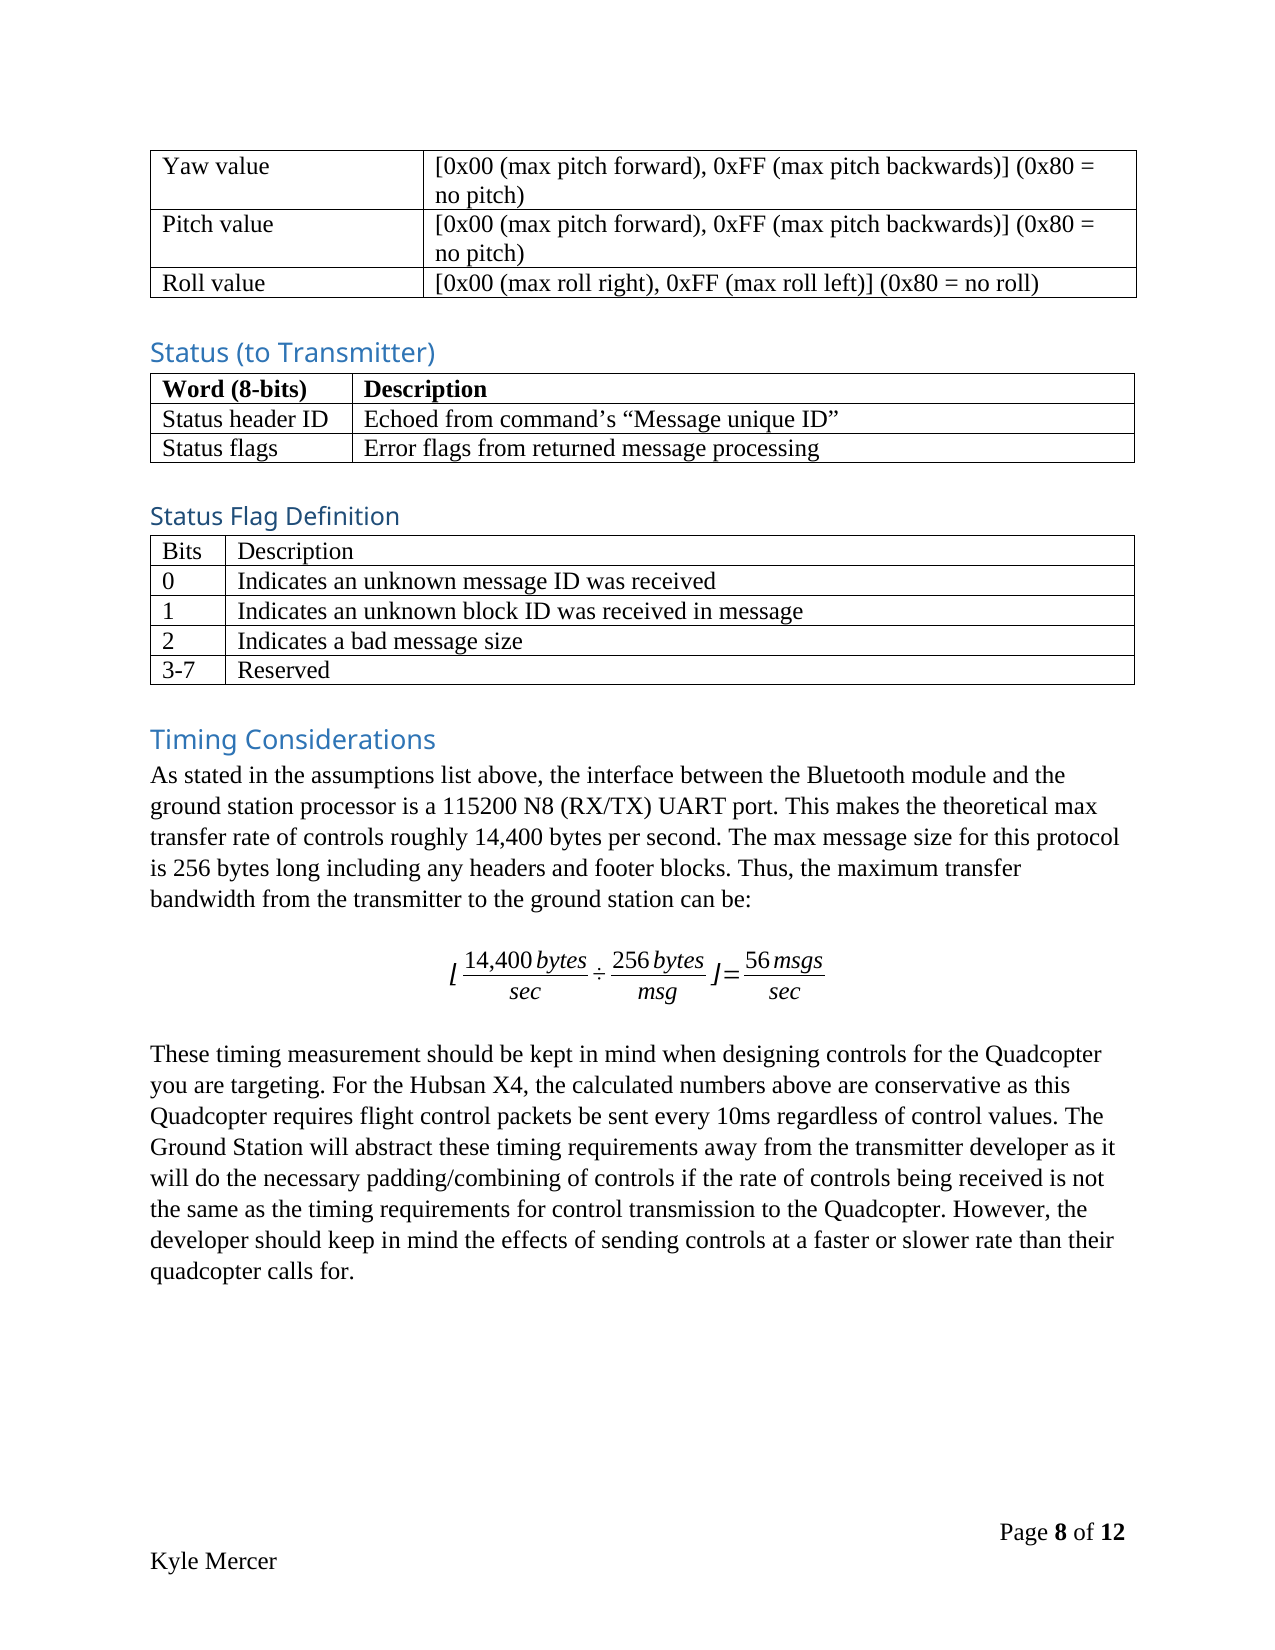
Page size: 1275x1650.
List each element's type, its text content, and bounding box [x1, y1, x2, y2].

table_cell 2 [151, 626, 225, 654]
table_cell Roll value [151, 268, 423, 297]
table_cell Status flags [151, 434, 352, 462]
table_cell 0 [151, 566, 225, 595]
table_cell Reserved [226, 656, 1134, 684]
table_header Bits [151, 536, 225, 565]
table_cell 1 [151, 596, 225, 625]
table_cell Error flags from returned message processing [353, 434, 1134, 462]
text These timing measurement should be kept in mind when designing controls for the Quadcopter you are targeting. For the Hubsan X4, the calculated numbers above are conservative as this Quadcopter requires flight control packets be sent every 10ms regardless of control values. The Ground Station will abstract these timing requirements away from the transmitter developer as it will do the necessary padding/combining of controls if the rate of controls being received is not the same as the timing requirements for control transmission to the Quadcopter. However, the developer should keep in mind the effects of sending controls at a faster or slower rate than their quadcopter calls for. [150, 1039, 1125, 1285]
table_cell Pitch value [151, 210, 423, 267]
table_header Description [353, 374, 1134, 403]
table_cell [0x00 (max roll right), 0xFF (max roll left)] (0x80 = no roll) [424, 268, 1136, 297]
table_cell Yaw value [151, 151, 423, 208]
subtitle Status Flag Definition [150, 498, 1125, 533]
text As stated in the assumptions list above, the interface between the Bluetooth module and the ground station processor is a 115200 N8 (RX/TX) UART port. This makes the theoretical max transfer rate of controls roughly 14,400 bytes per second. The max message size for this protocol is 256 bytes long including any headers and footer blocks. Thus, the maximum transfer bandwidth from the transmitter to the ground station can be: [150, 760, 1125, 913]
table_header Description [226, 536, 1134, 565]
table_cell Indicates a bad message size [226, 626, 1134, 654]
table_header Word (8-bits) [151, 374, 352, 403]
table_cell Status header ID [151, 404, 352, 432]
table_cell 3-7 [151, 656, 225, 684]
table_cell Indicates an unknown block ID was received in message [226, 596, 1134, 625]
subtitle Status (to Transmitter) [150, 333, 1125, 370]
subtitle Timing Considerations [150, 721, 1125, 757]
table_cell [0x00 (max pitch forward), 0xFF (max pitch backwards)] (0x80 = no pitch) [424, 151, 1136, 208]
table_cell Echoed from command’s “Message unique ID” [353, 404, 1134, 432]
table_cell Indicates an unknown message ID was received [226, 566, 1134, 595]
table_cell [0x00 (max pitch forward), 0xFF (max pitch backwards)] (0x80 = no pitch) [424, 210, 1136, 267]
